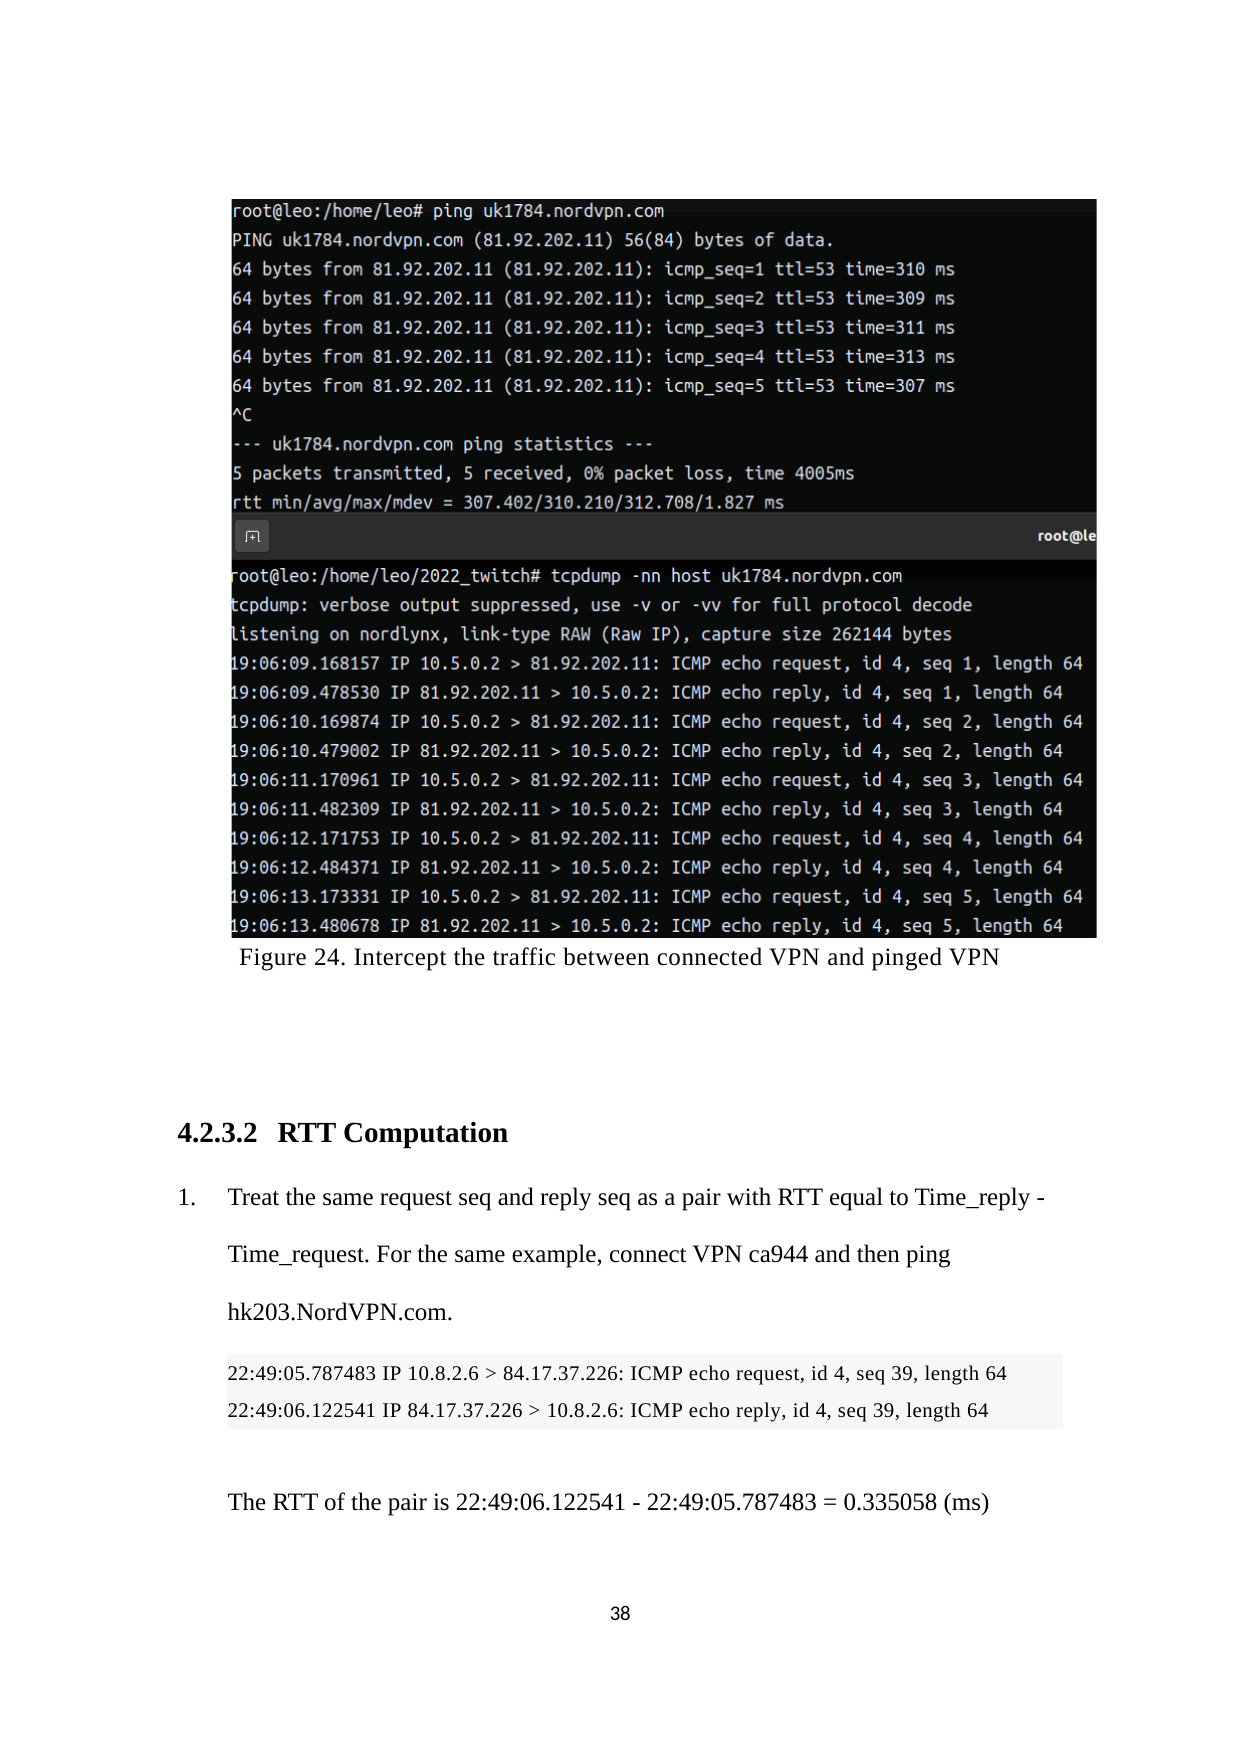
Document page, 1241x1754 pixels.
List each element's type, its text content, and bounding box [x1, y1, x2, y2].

text The RTT of the pair is 22:49:06.122541 - 22:49:05.787483 = 0.335058 (ms) [177, 1487, 1063, 1577]
text Figure 24. Intercept the traffic between connected VPN and pinged VPN [177, 942, 1063, 971]
list Treat the same request seq and reply seq as a pair with RTT equal to Time_reply - Time_request. For the same example, connect VPN ca944 and then ping hk203.NordVPN.com. [177, 1182, 1063, 1326]
text 22:49:05.787483 IP 10.8.2.6 > 84.17.37.226: ICMP echo request, id 4, seq 39, length 64 [227, 1354, 1063, 1392]
text 22:49:06.122541 IP 84.17.37.226 > 10.8.2.6: ICMP echo reply, id 4, seq 39, length 64 [227, 1392, 1063, 1429]
picture [231, 199, 1097, 938]
text 4.2.3.2 RTT Computation [177, 1115, 1063, 1148]
